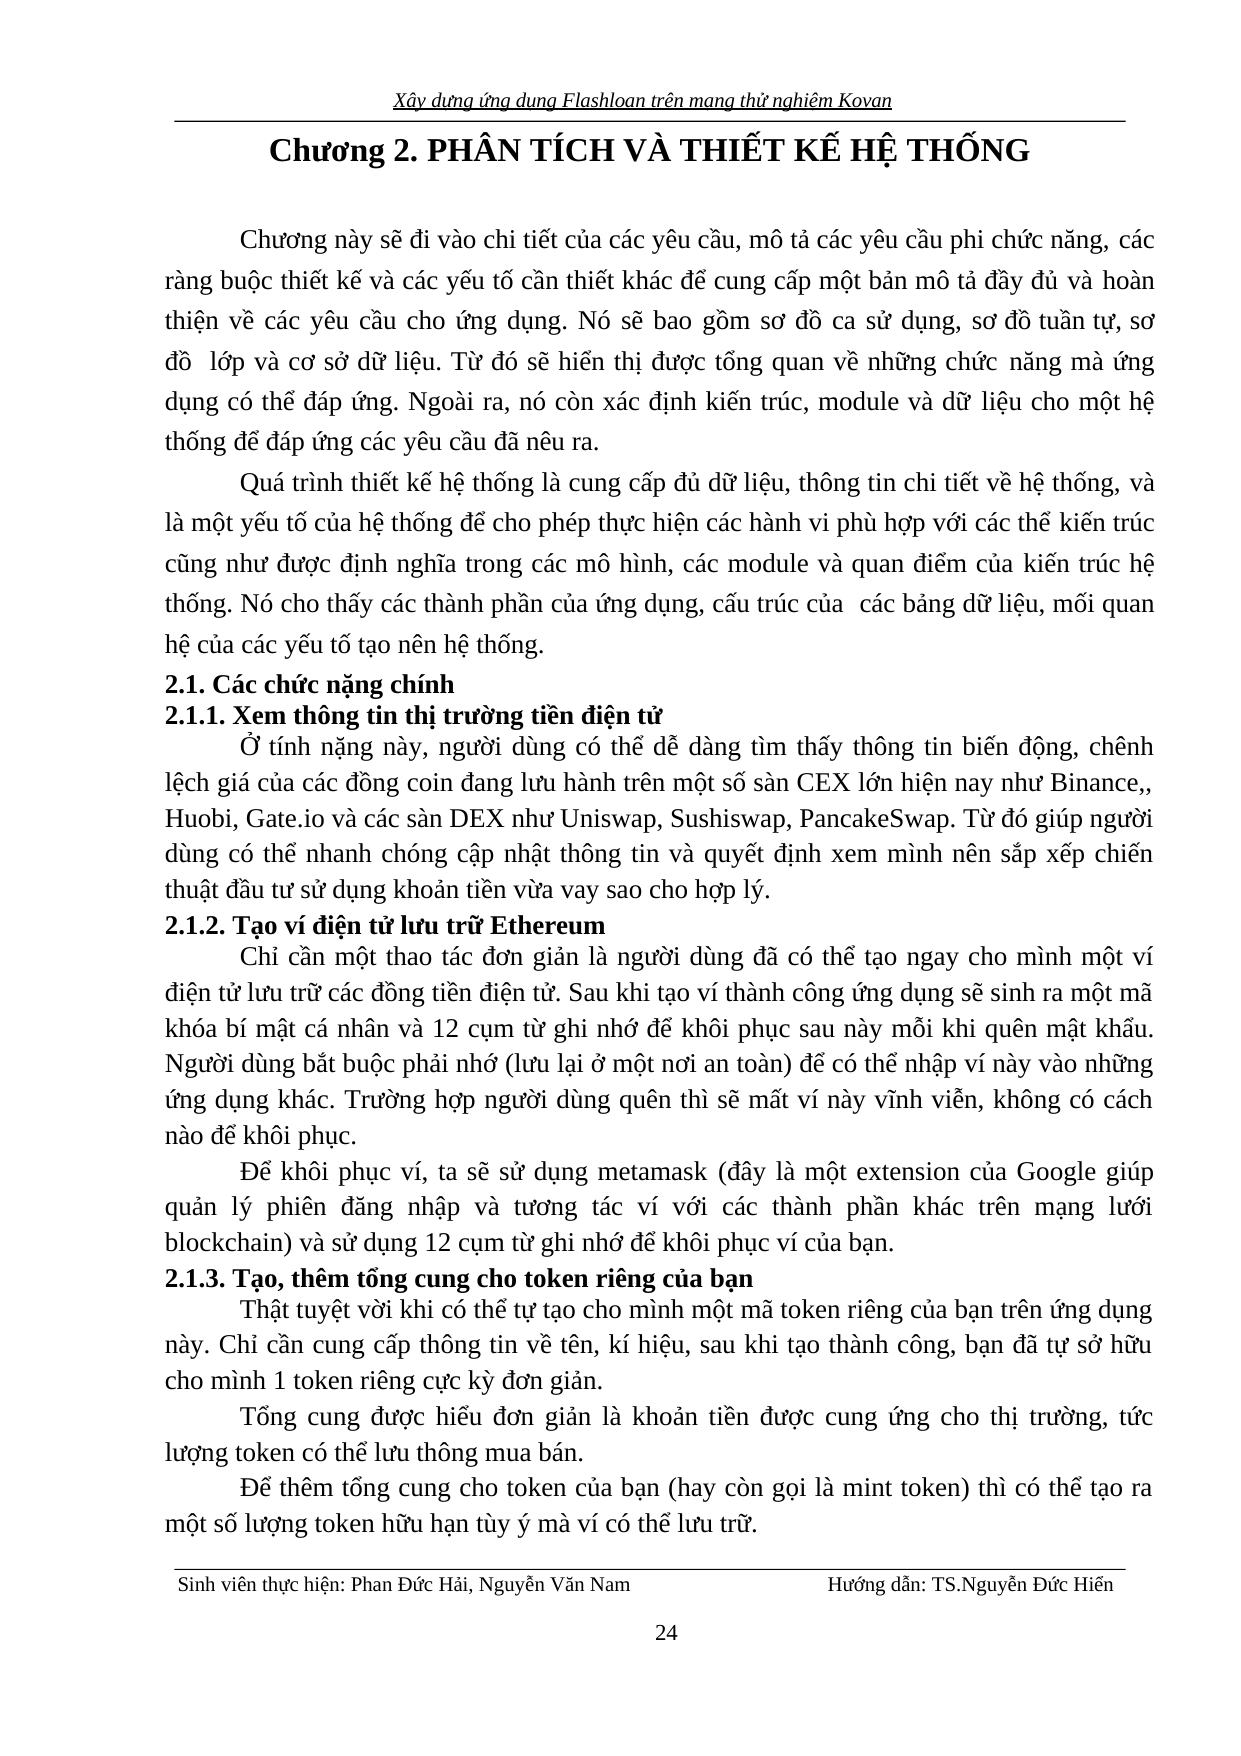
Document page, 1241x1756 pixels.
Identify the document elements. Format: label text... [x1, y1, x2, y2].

text Tổng cung được hiểu đơn giản là khoản tiền được cung ứng cho thị trường, tức lượng token có thể lưu thông mua bán. [164, 1400, 1155, 1467]
text Thật tuyệt vời khi có thể tự tạo cho mình một mã token riêng của bạn trên ứng dụng này. Chỉ cần cung cấp thông tin về tên, kí hiệu, sau khi tạo thành công, bạn đã tự sở hữu cho mình 1 token riêng cực kỳ đơn giản. [164, 1293, 1155, 1396]
text 2.1.1. Xem thông tin thị trường tiền điện tử [164, 699, 1155, 730]
text 2.1.3. Tạo, thêm tổng cung cho token riêng của bạn [164, 1262, 1155, 1293]
text Để thêm tổng cung cho token của bạn (hay còn gọi là mint token) thì có thể tạo ra một số lượng token hữu hạn tùy ý mà ví có thể lưu trữ. [164, 1472, 1155, 1538]
text 2.1. Các chức nặng chính [164, 668, 1155, 699]
text Chương này sẽ đi vào chi tiết của các yêu cầu, mô tả các yêu cầu phi chức năng, các ràng buộc thiết kế và các yếu tố cần thiết khác để cung cấp một bản mô tả đầy đủ và hoàn thiện về các yêu cầu cho ứng dụng. Nó sẽ bao gồm sơ đồ ca sử dụng, sơ đồ tuần tự, sơ đồ lớp và cơ sở dữ liệu. Từ đó sẽ hiển thị được tổng quan về những chức năng mà ứng dụng có thể đáp ứng. Ngoài ra, nó còn xác định kiến trúc, module và dữ liệu cho một hệ thống để đáp ứng các yêu cầu đã nêu ra. [164, 223, 1155, 457]
text Ở tính nặng này, người dùng có thể dễ dàng tìm thấy thông tin biến động, chênh lệch giá của các đồng coin đang lưu hành trên một số sàn CEX lớn hiện nay như Binance,, Huobi, Gate.io và các sàn DEX như Uniswap, Sushiswap, PancakeSwap. Từ đó giúp người dùng có thể nhanh chóng cập nhật thông tin và quyết định xem mình nên sắp xếp chiến thuật đầu tư sử dụng khoản tiền vừa vay sao cho hợp lý. [164, 730, 1155, 904]
text Chỉ cần một thao tác đơn giản là người dùng đã có thể tạo ngay cho mình một ví điện tử lưu trữ các đồng tiền điện tử. Sau khi tạo ví thành công ứng dụng sẽ sinh ra một mã khóa bí mật cá nhân và 12 cụm từ ghi nhớ để khôi phục sau này mỗi khi quên mật khẩu. Người dùng bắt buộc phải nhớ (lưu lại ở một nơi an toàn) để có thể nhập ví này vào những ứng dụng khác. Trường hợp người dùng quên thì sẽ mất ví này vĩnh viễn, không có cách nào để khôi phục. [164, 940, 1155, 1150]
subtitle Chương 2. PHÂN TÍCH VÀ THIẾT KẾ HỆ THỐNG [164, 130, 1134, 168]
text 2.1.2. Tạo ví điện tử lưu trữ Ethereum [164, 909, 1155, 940]
text Quá trình thiết kế hệ thống là cung cấp đủ dữ liệu, thông tin chi tiết về hệ thống, và là một yếu tố của hệ thống để cho phép thực hiện các hành vi phù hợp với các thể kiến trúc cũng như được định nghĩa trong các mô hình, các module và quan điểm của kiến trúc hệ thống. Nó cho thấy các thành phần của ứng dụng, cấu trúc của các bảng dữ liệu, mối quan hệ của các yếu tố tạo nên hệ thống. [164, 466, 1155, 659]
text Để khôi phục ví, ta sẽ sử dụng metamask (đây là một extension của Google giúp quản lý phiên đăng nhập và tương tác ví với các thành phần khác trên mạng lưới blockchain) và sử dụng 12 cụm từ ghi nhớ để khôi phục ví của bạn. [164, 1154, 1155, 1257]
